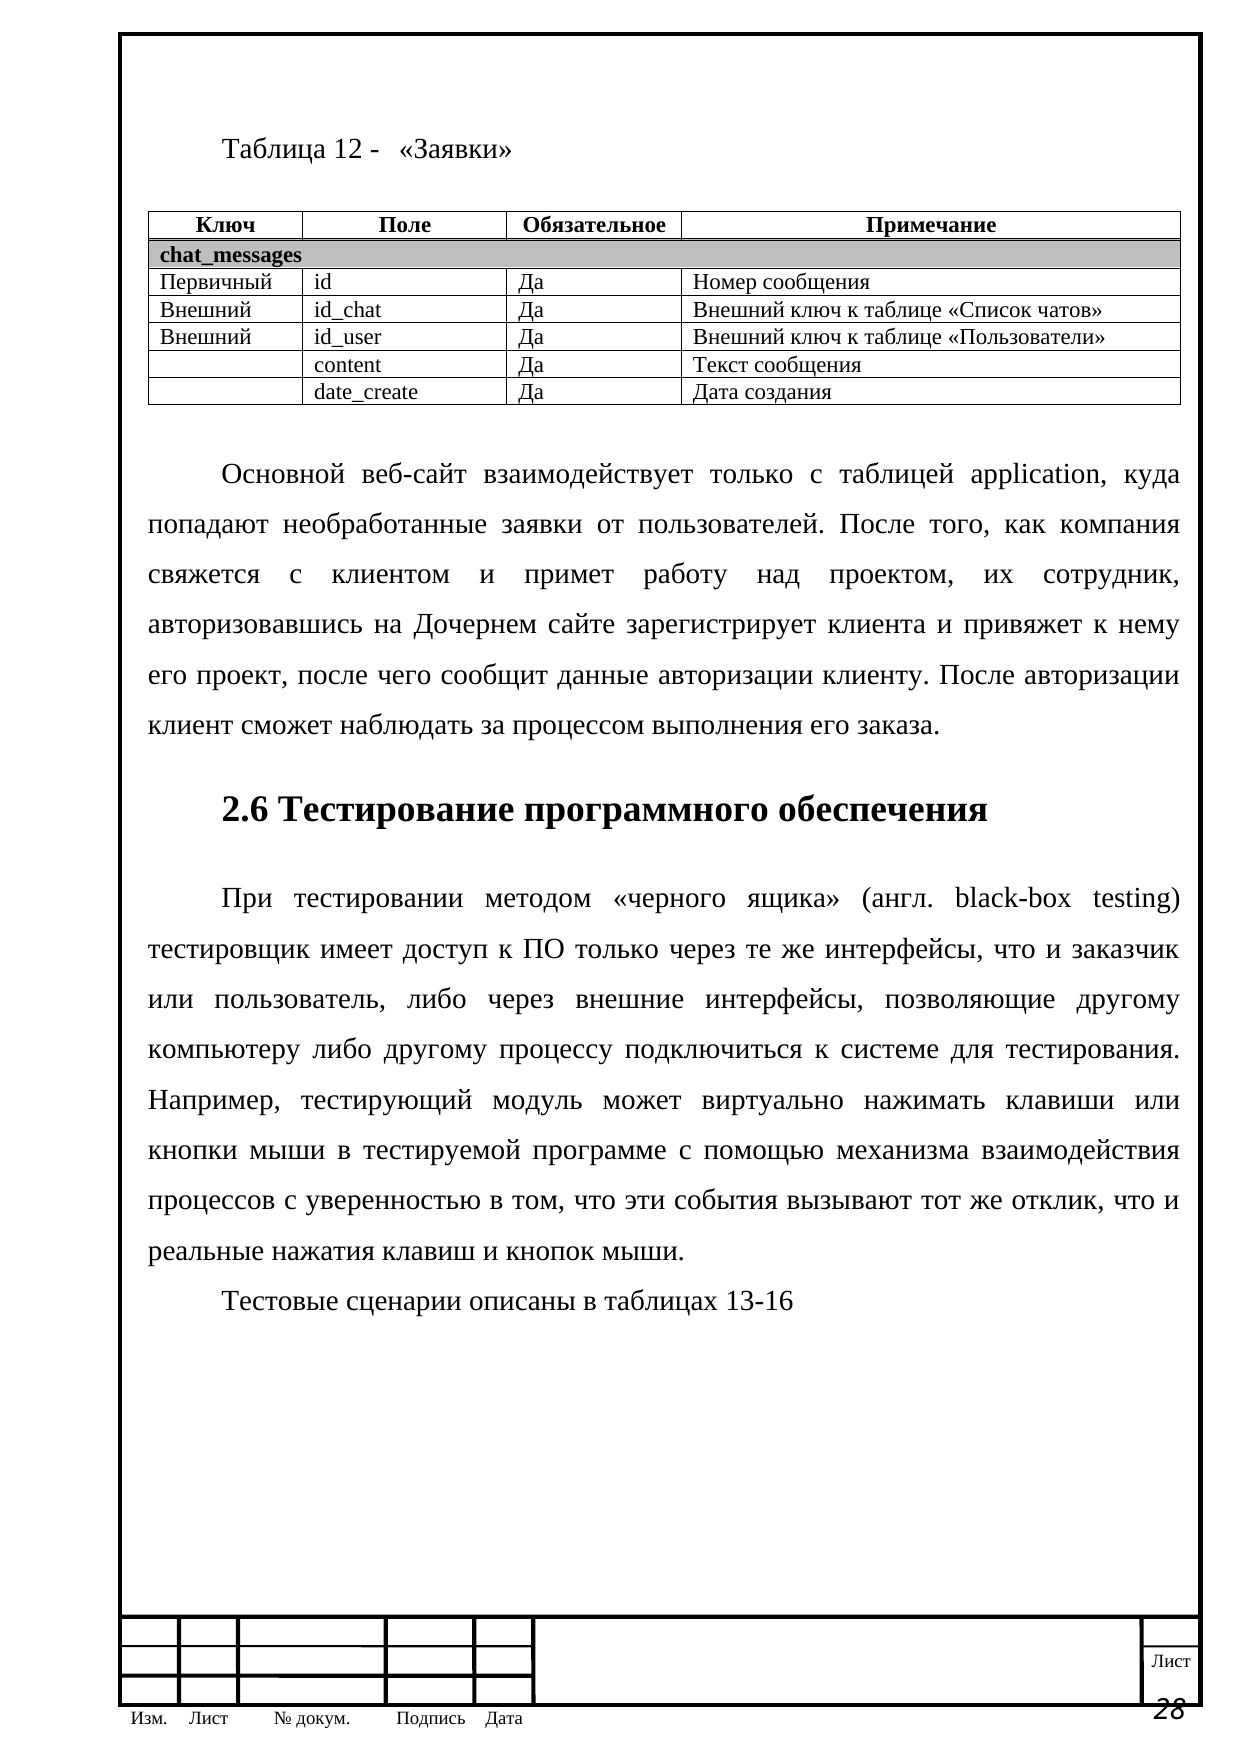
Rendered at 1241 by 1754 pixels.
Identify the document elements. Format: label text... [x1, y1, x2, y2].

table_header Ключ [149, 212, 302, 238]
text Основной веб-сайт взаимодействует только с таблицей application, куда попадают необработанные заявки от пользователей. После того, как компания свяжется с клиентом и примет работу над проектом, их сотрудник, авторизовавшись на Дочернем сайте зарегистрирует клиента и привяжет к нему его проект, после чего сообщит данные авторизации клиенту. После авторизации клиент сможет наблюдать за процессом выполнения его заказа. [148, 456, 1181, 741]
table_header Поле [303, 212, 506, 238]
table_cell chat_messages [149, 241, 1180, 267]
table_cell Первичный [149, 269, 302, 295]
table_cell id_chat [303, 296, 506, 322]
table_cell id_user [303, 323, 506, 349]
table_cell Да [507, 269, 681, 295]
table_header Обязательное [507, 212, 681, 238]
table_cell Дата создания [682, 378, 1180, 404]
text «Заявки» [162, 131, 1181, 164]
table_cell Да [507, 351, 681, 377]
table_cell Да [507, 296, 681, 322]
table_cell date_create [303, 378, 506, 404]
table_cell [149, 378, 302, 404]
text При тестировании методом «черного ящика» (англ. black-box testing) тестировщик имеет доступ к ПО только через те же интерфейсы, что и заказчик или пользователь, либо через внешние интерфейсы, позволяющие другому компьютеру либо другому процессу подключиться к системе для тестирования. Например, тестирующий модуль может виртуально нажимать клавиши или кнопки мыши в тестируемой программе с помощью механизма взаимодействия процессов с уверенностью в том, что эти события вызывают тот же отклик, что и реальные нажатия клавиш и кнопок мыши. [148, 881, 1181, 1266]
table_cell Да [507, 378, 681, 404]
table_cell Внешний [149, 296, 302, 322]
table_cell Номер сообщения [682, 269, 1180, 295]
table_header Примечание [682, 212, 1180, 238]
text 2.6 Тестирование программного обеспечения [148, 787, 1181, 830]
table_cell Внешний ключ к таблице «Пользователи» [682, 323, 1180, 349]
table_cell Внешний [149, 323, 302, 349]
table_cell Текст сообщения [682, 351, 1180, 377]
text Тестовые сценарии описаны в таблицах 13-16 [148, 1283, 1181, 1317]
table_cell Внешний ключ к таблице «Список чатов» [682, 296, 1180, 322]
table_cell id [303, 269, 506, 295]
table_cell [149, 351, 302, 377]
table_cell Да [507, 323, 681, 349]
table_cell content [303, 351, 506, 377]
